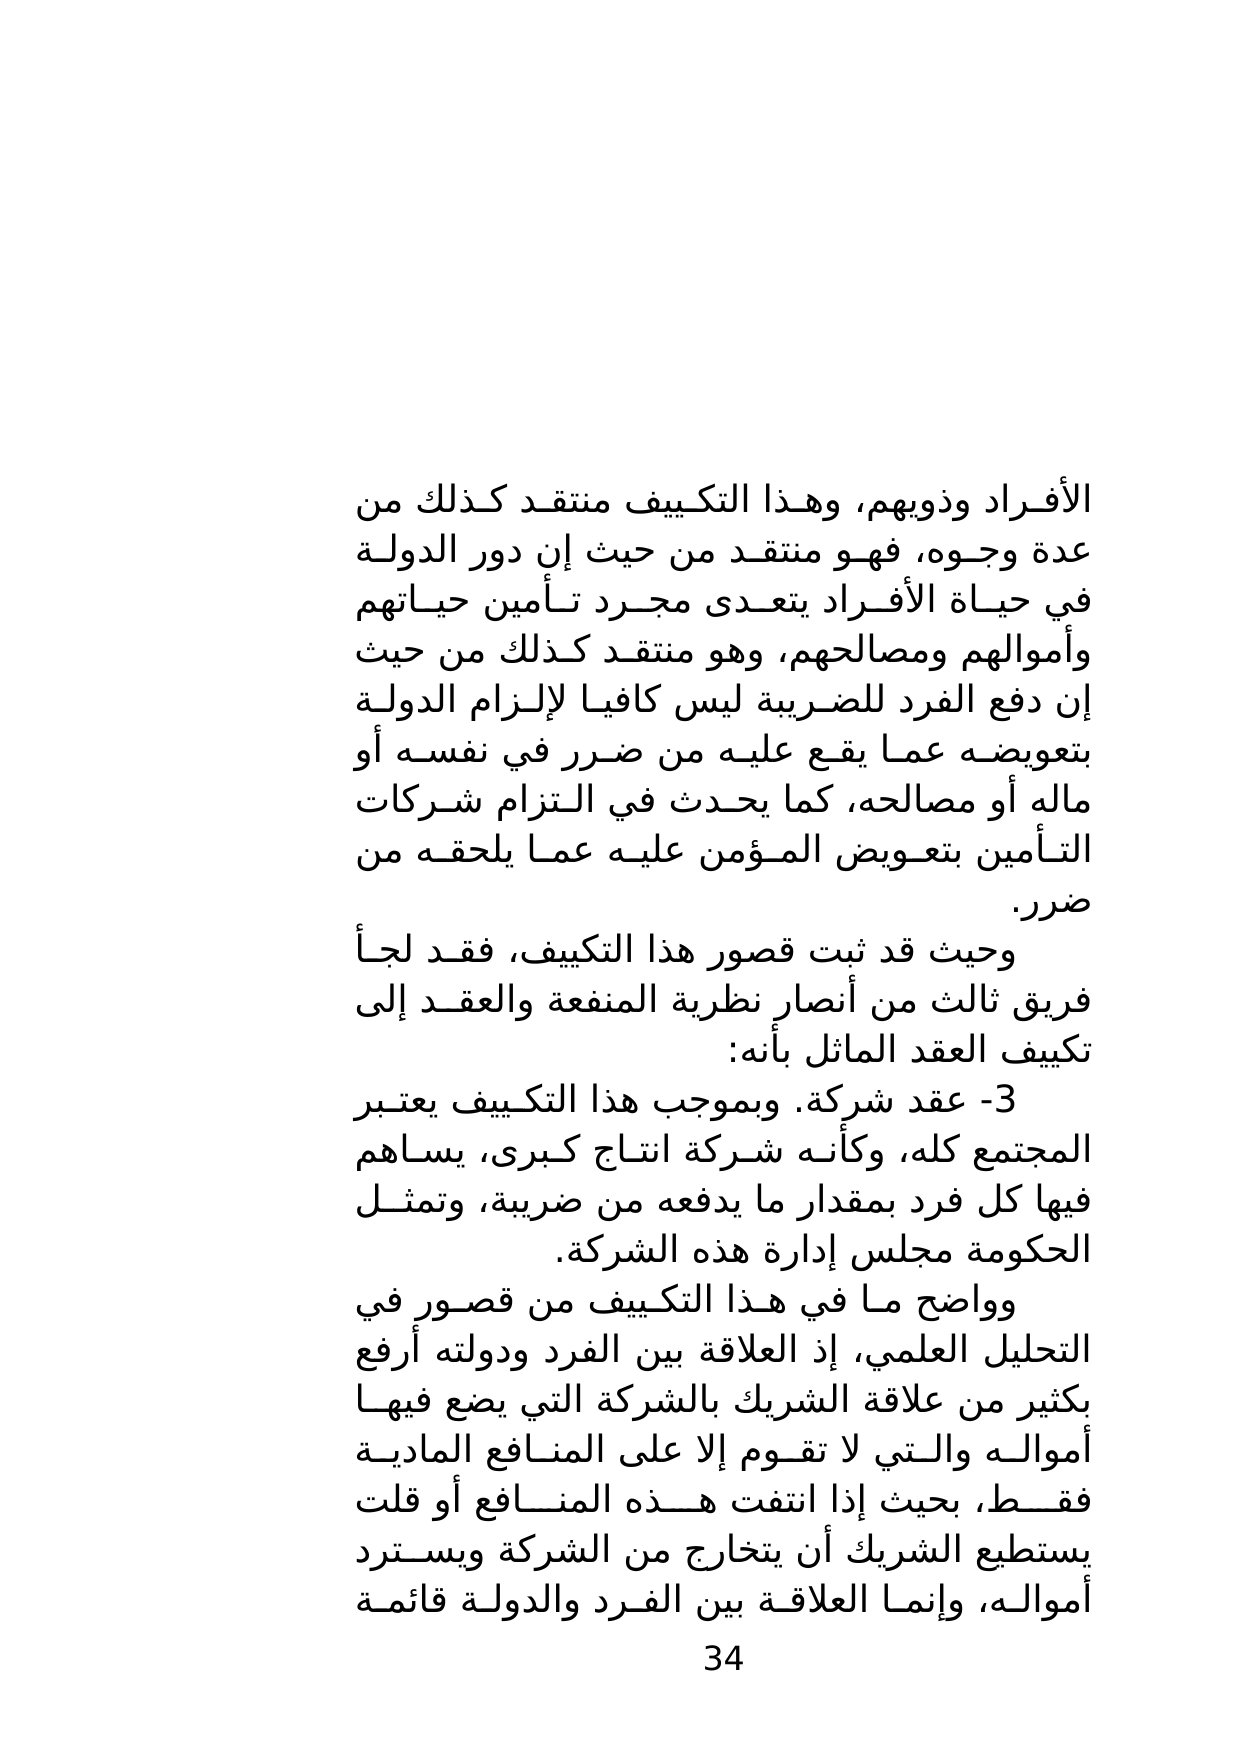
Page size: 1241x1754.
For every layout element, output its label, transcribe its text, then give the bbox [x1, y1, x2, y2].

text 3- عقد شركة. وبموجب هذا التكييف يعتبر المجتمع كله، وكأنه شركة انتاج كبرى، يساهم فيها كل فرد بمقدار ما يدفعه من ضريبة، وتمثل الحكومة مجلس إدارة هذه الشركة. [354, 1072, 1092, 1272]
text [354, 1272, 1092, 1622]
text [354, 472, 1092, 922]
text وحيث قد ثبت قصور هذا التكييف، فقد لجأ فريق ثالث من أنصار نظرية المنفعة والعقد إلى تكييف العقد الماثل بأنه: [354, 922, 1092, 1072]
